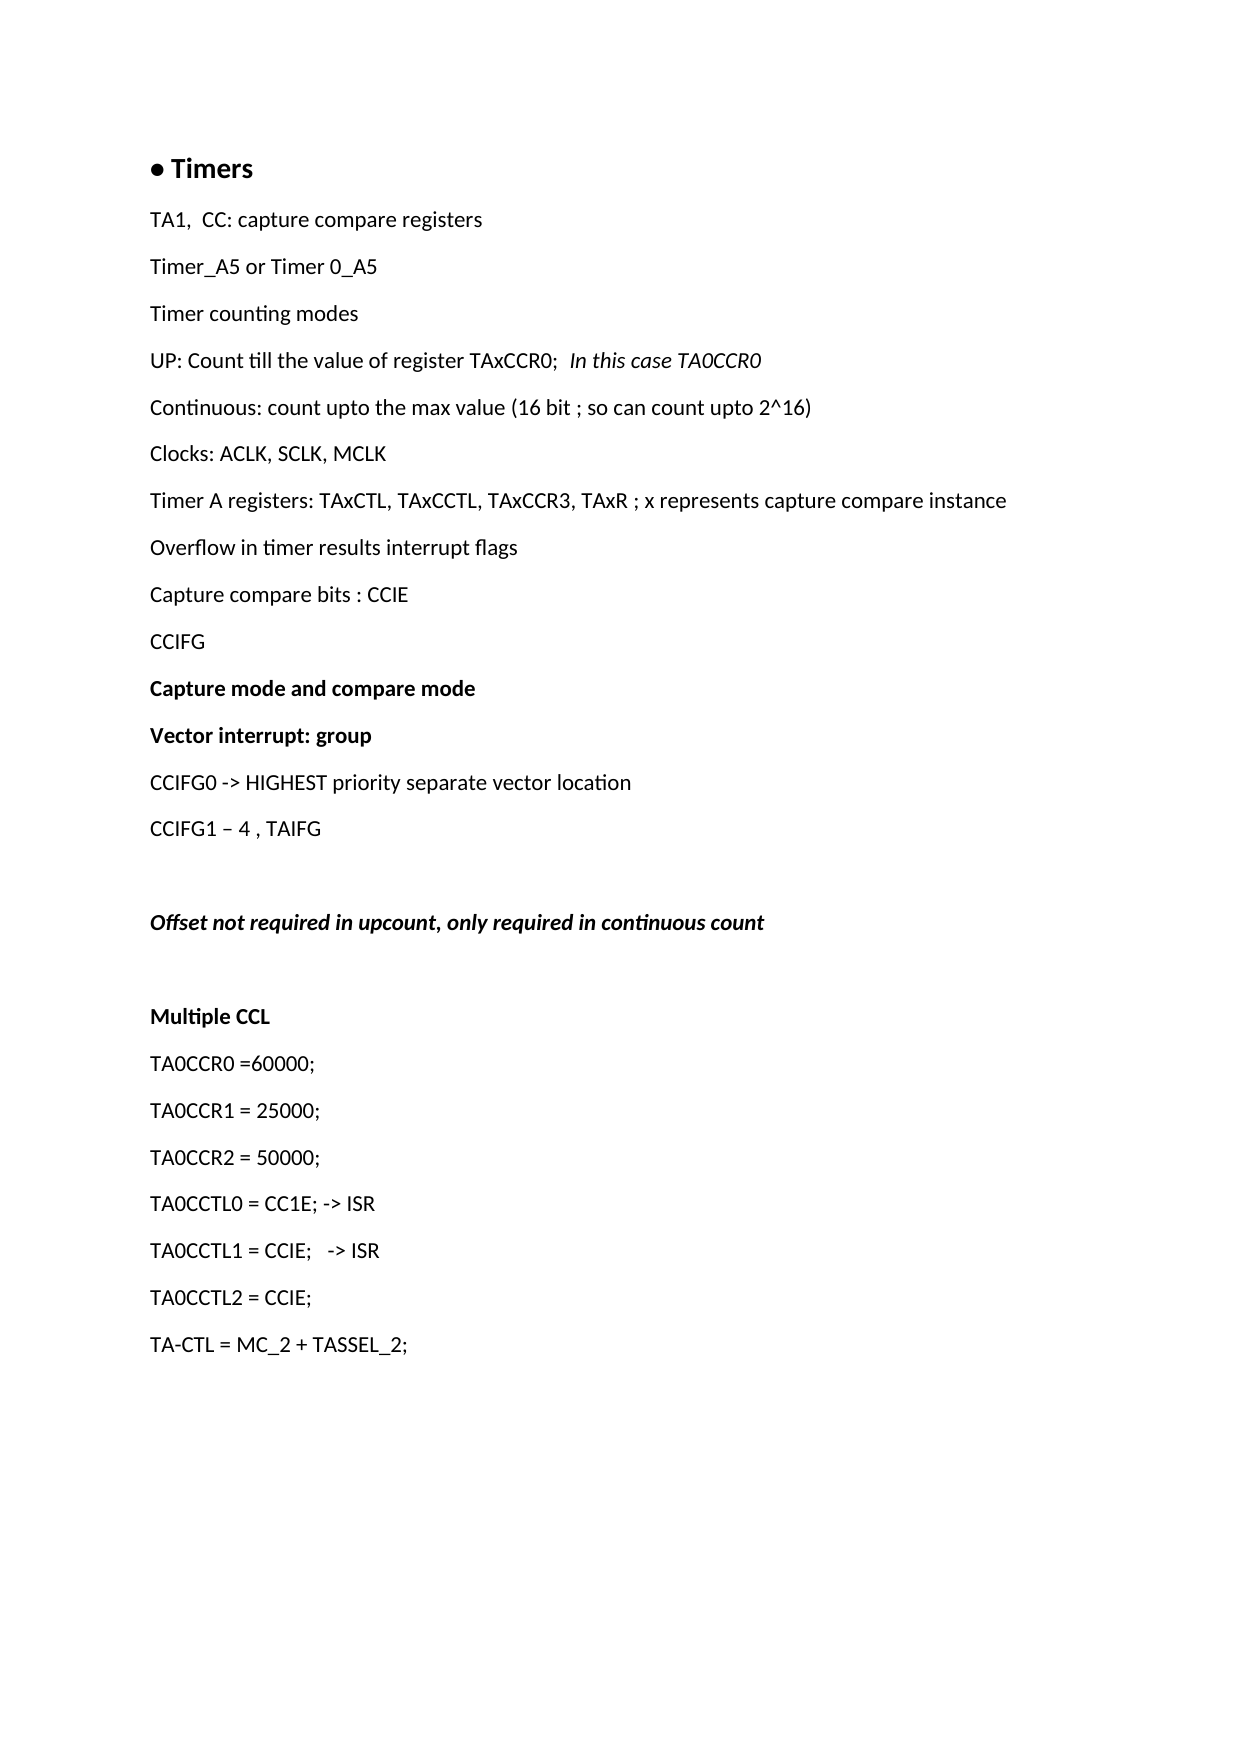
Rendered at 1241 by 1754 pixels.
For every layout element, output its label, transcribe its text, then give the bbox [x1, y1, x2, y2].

text TA0CCR1 = 25000; [150, 1096, 1090, 1124]
text CCIFG1 – 4 , TAIFG [150, 814, 1090, 842]
text Capture mode and compare mode [150, 674, 1090, 702]
text Vector interrupt: group [150, 721, 1090, 749]
text TA0CCR2 = 50000; [150, 1143, 1090, 1171]
text TA0CCTL0 = CC1E; -> ISR [150, 1189, 1090, 1217]
text CCIFG0 -> HIGHEST priority separate vector location [150, 768, 1090, 796]
text TA0CCTL1 = CCIE; -> ISR [150, 1236, 1090, 1264]
text Capture compare bits : CCIE [150, 580, 1090, 608]
text Timer counting modes [150, 299, 1090, 327]
text TA0CCTL2 = CCIE; [150, 1283, 1090, 1311]
text • Timers [150, 150, 1090, 186]
text UP: Count till the value of register TAxCCR0; In this case TA0CCR0 [150, 346, 1090, 374]
text CCIFG [150, 627, 1090, 655]
text Timer A registers: TAxCTL, TAxCCTL, TAxCCR3, TAxR ; x represents capture compare instance [150, 486, 1090, 514]
text Offset not required in upcount, only required in continuous count [150, 908, 1090, 936]
text TA-CTL = MC_2 + TASSEL_2; [150, 1330, 1090, 1358]
text Multiple CCL [150, 1002, 1090, 1030]
text Overflow in timer results interrupt flags [150, 533, 1090, 561]
text TA1, CC: capture compare registers [150, 205, 1090, 233]
text Timer_A5 or Timer 0_A5 [150, 252, 1090, 280]
text Continuous: count upto the max value (16 bit ; so can count upto 2^16) [150, 393, 1090, 421]
text Clocks: ACLK, SCLK, MCLK [150, 439, 1090, 467]
text TA0CCR0 =60000; [150, 1049, 1090, 1077]
